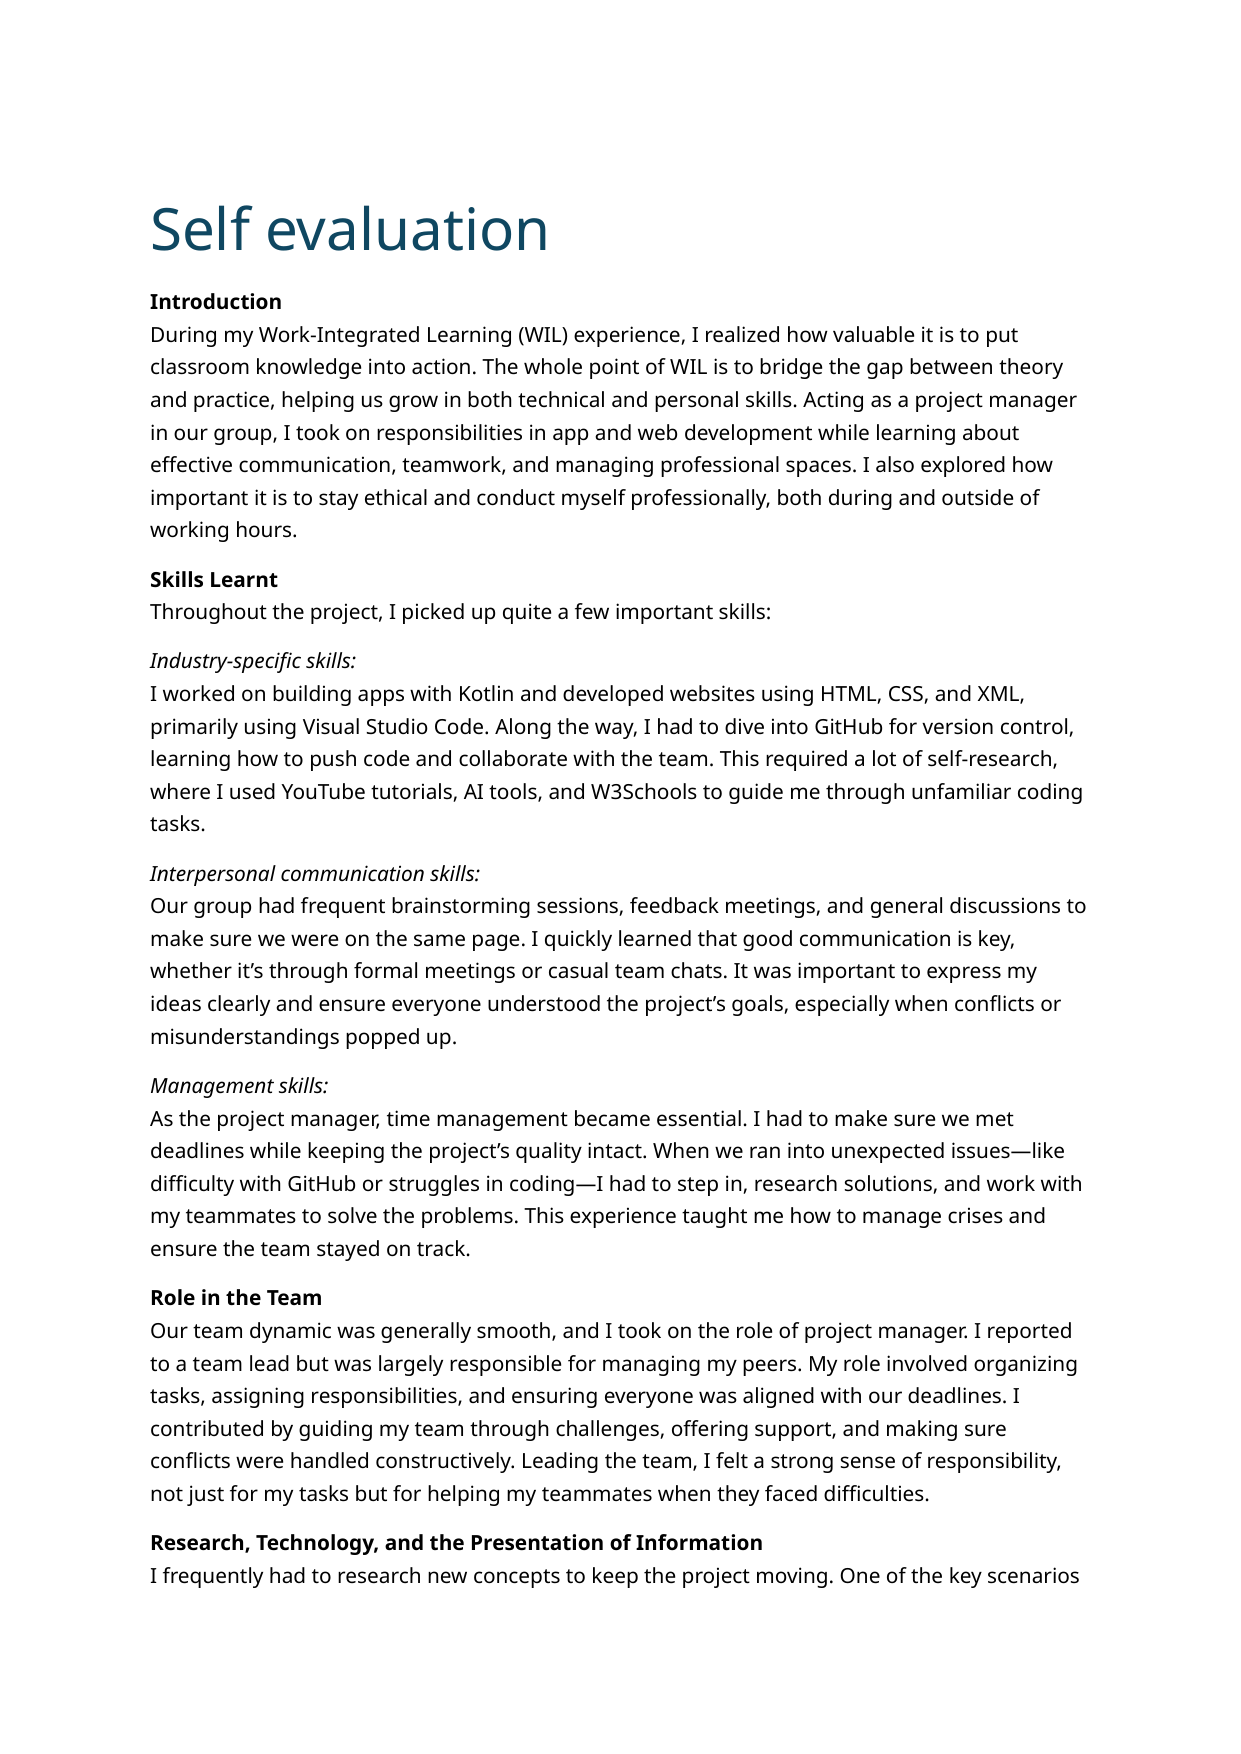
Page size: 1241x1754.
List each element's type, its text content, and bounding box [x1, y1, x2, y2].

subtitle Self evaluation [150, 187, 1090, 267]
text Management skills: As the project manager, time management became essential. I had to make sure we met deadlines while keeping the project’s quality intact. When we ran into unexpected issues—like difficulty with GitHub or struggles in coding—I had to step in, research solutions, and work with my teammates to solve the problems. This experience taught me how to manage crises and ensure the team stayed on track. [150, 1071, 1090, 1263]
text Industry-specific skills: I worked on building apps with Kotlin and developed websites using HTML, CSS, and XML, primarily using Visual Studio Code. Along the way, I had to dive into GitHub for version control, learning how to push code and collaborate with the team. This required a lot of self-research, where I used YouTube tutorials, AI tools, and W3Schools to guide me through unfamiliar coding tasks. [150, 647, 1090, 838]
text Introduction During my Work-Integrated Learning (WIL) experience, I realized how valuable it is to put classroom knowledge into action. The whole point of WIL is to bridge the gap between theory and practice, helping us grow in both technical and personal skills. Acting as a project manager in our group, I took on responsibilities in app and web development while learning about effective communication, teamwork, and managing professional spaces. I also explored how important it is to stay ethical and conduct myself professionally, both during and outside of working hours. [150, 287, 1090, 544]
text Skills Learnt Throughout the project, I picked up quite a few important skills: [150, 565, 1090, 626]
text Interpersonal communication skills: Our group had frequent brainstorming sessions, feedback meetings, and general discussions to make sure we were on the same page. I quickly learned that good communication is key, whether it’s through formal meetings or casual team chats. It was important to express my ideas clearly and ensure everyone understood the project’s goals, especially when conflicts or misunderstandings popped up. [150, 859, 1090, 1050]
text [150, 1528, 1090, 1589]
text Role in the Team Our team dynamic was generally smooth, and I took on the role of project manager. I reported to a team lead but was largely responsible for managing my peers. My role involved organizing tasks, assigning responsibilities, and ensuring everyone was aligned with our deadlines. I contributed by guiding my team through challenges, offering support, and making sure conflicts were handled constructively. Leading the team, I felt a strong sense of responsibility, not just for my tasks but for helping my teammates when they faced difficulties. [150, 1283, 1090, 1507]
